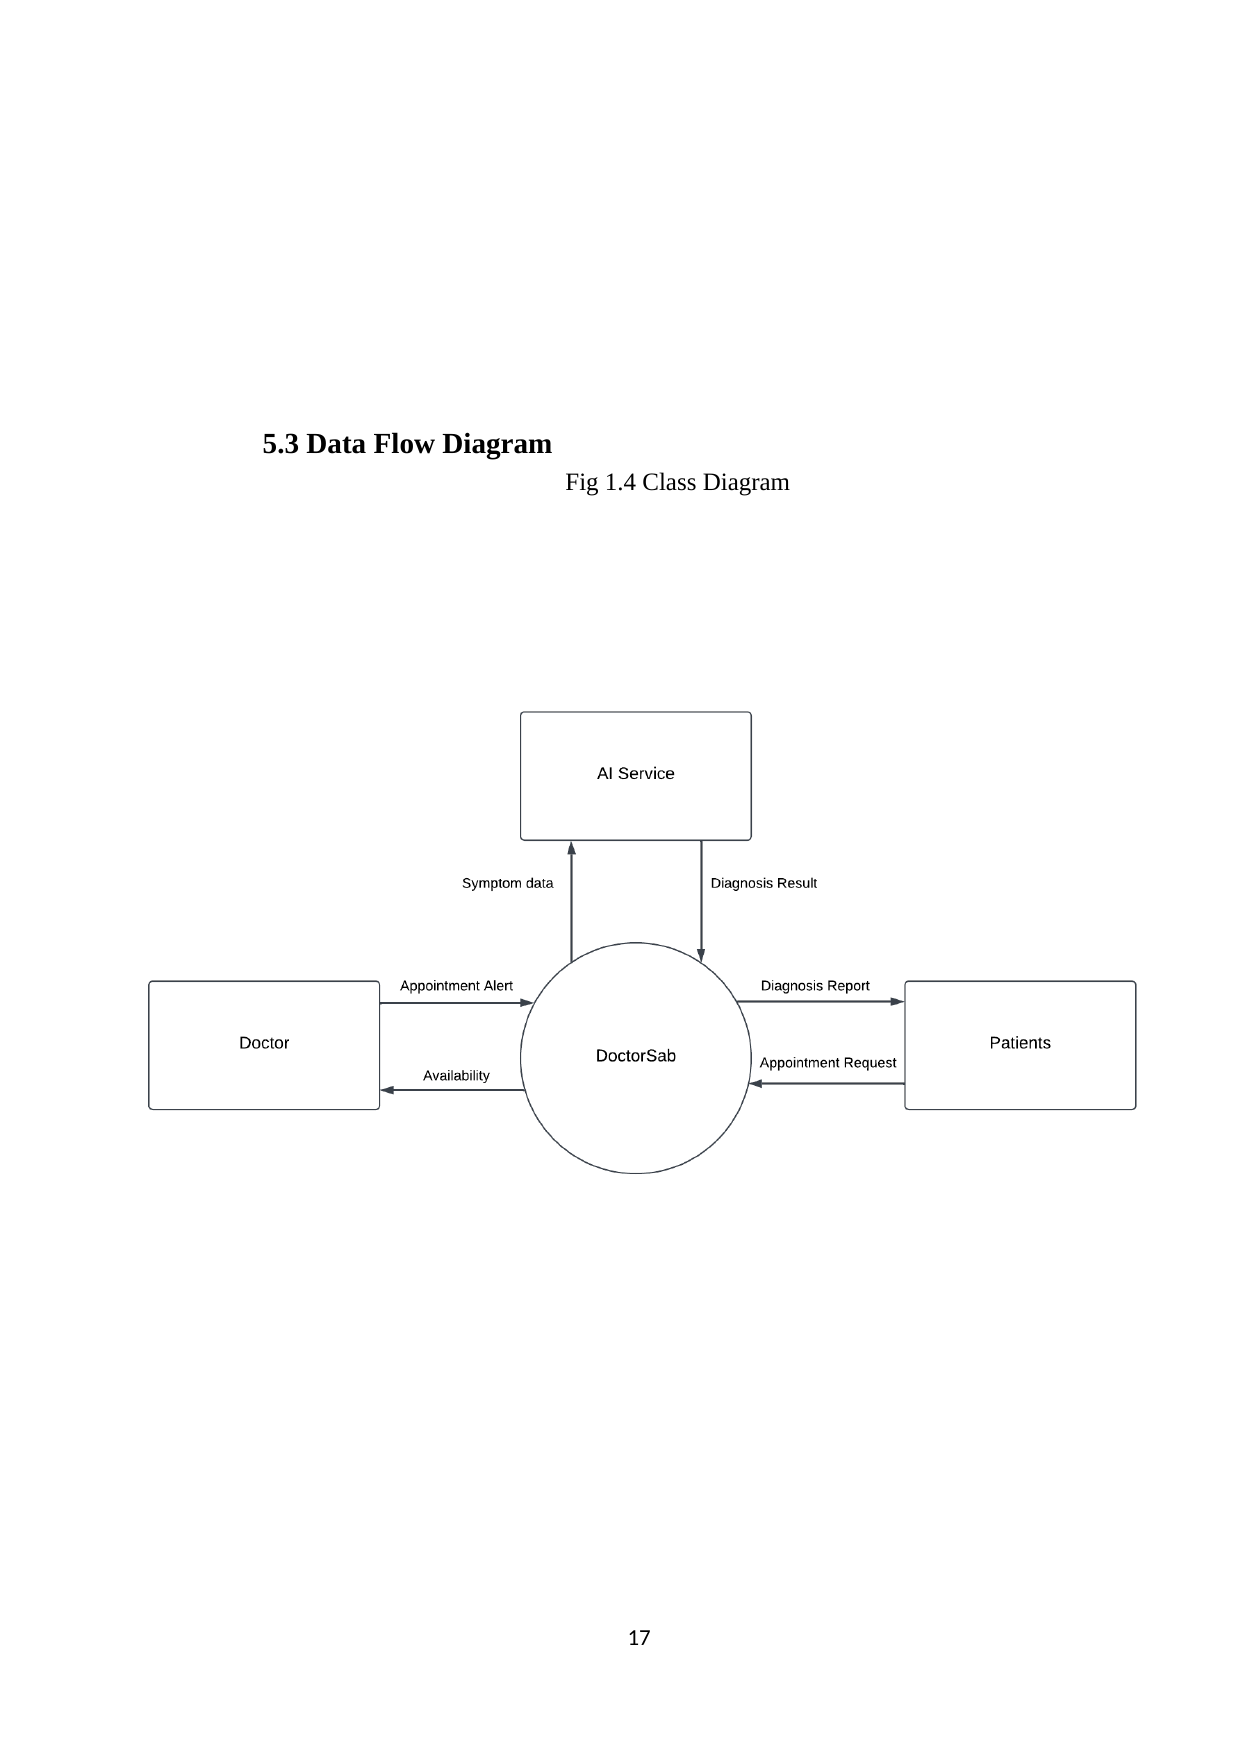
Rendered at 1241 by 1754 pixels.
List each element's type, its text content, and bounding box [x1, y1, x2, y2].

subtitle 5.3 Data Flow Diagram [262, 426, 1015, 459]
picture [123, 686, 1161, 1199]
